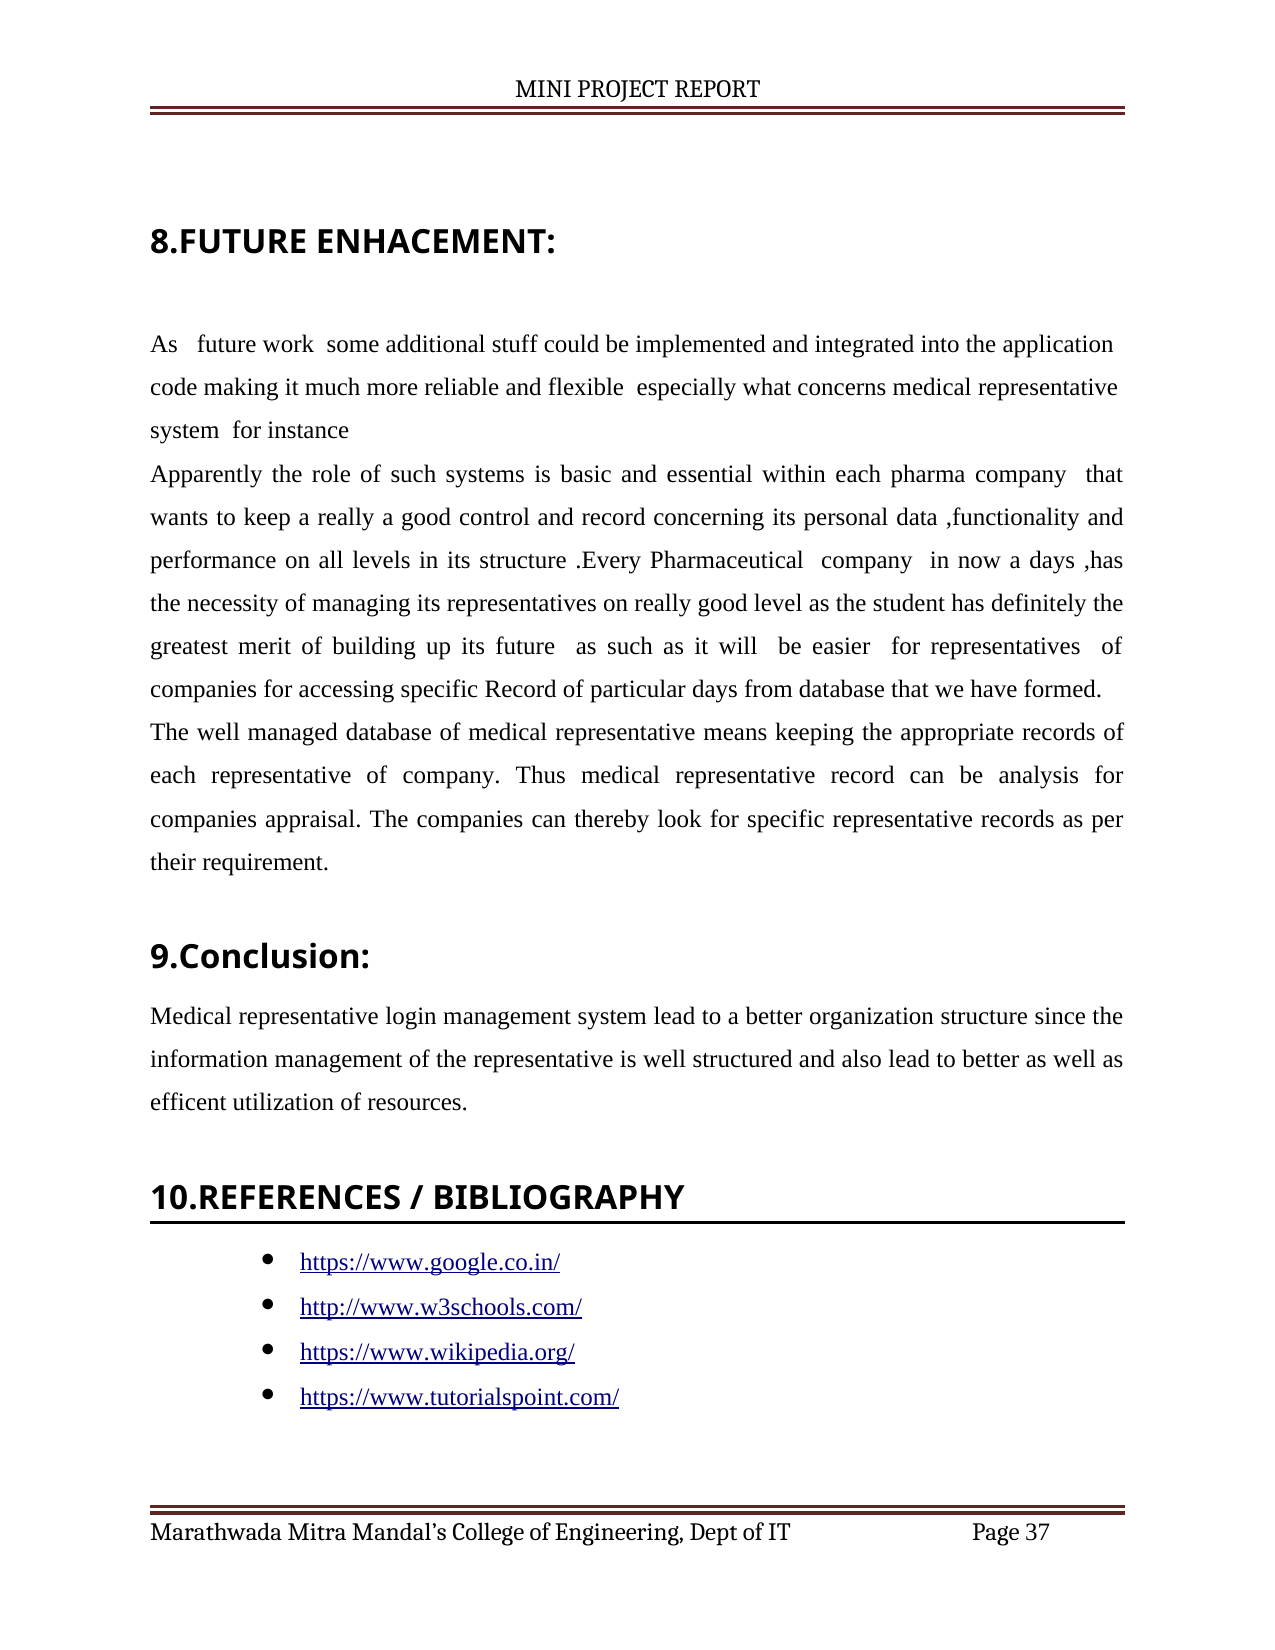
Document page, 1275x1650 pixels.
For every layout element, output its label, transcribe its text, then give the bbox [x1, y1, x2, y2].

list https://www.wikipedia.org/ [262, 1337, 1125, 1367]
text Apparently the role of such systems is basic and essential within each pharma company that wants to keep a really a good control and record concerning its personal data ,functionality and performance on all levels in its structure .Every Pharmaceutical company in now a days ,has the necessity of managing its representatives on really good level as the student has definitely the greatest merit of building up its future as such as it will be easier for representatives of companies for accessing specific Record of particular days from database that we have formed. [150, 459, 1125, 703]
text As future work some additional stuff could be implemented and integrated into the application code making it much more reliable and flexible especially what concerns medical representative system for instance [150, 329, 1125, 444]
text The well managed database of medical representative means keeping the appropriate records of each representative of company. Thus medical representative record can be analysis for companies appraisal. The companies can thereby look for specific representative records as per their requirement. [150, 717, 1125, 876]
list https://www.google.co.in/ [262, 1247, 1125, 1277]
text 10.REFERENCES / BIBLIOGRAPHY [150, 1174, 1125, 1221]
text 9.Conclusion: [150, 933, 1125, 978]
list http://www.w3schools.com/ [262, 1292, 1125, 1322]
list https://www.tutorialspoint.com/ [262, 1382, 1125, 1412]
text Medical representative login management system lead to a better organization structure since the information management of the representative is well structured and also lead to better as well as efficent utilization of resources. [150, 1001, 1125, 1116]
text 8.FUTURE ENHACEMENT: [150, 218, 1125, 263]
